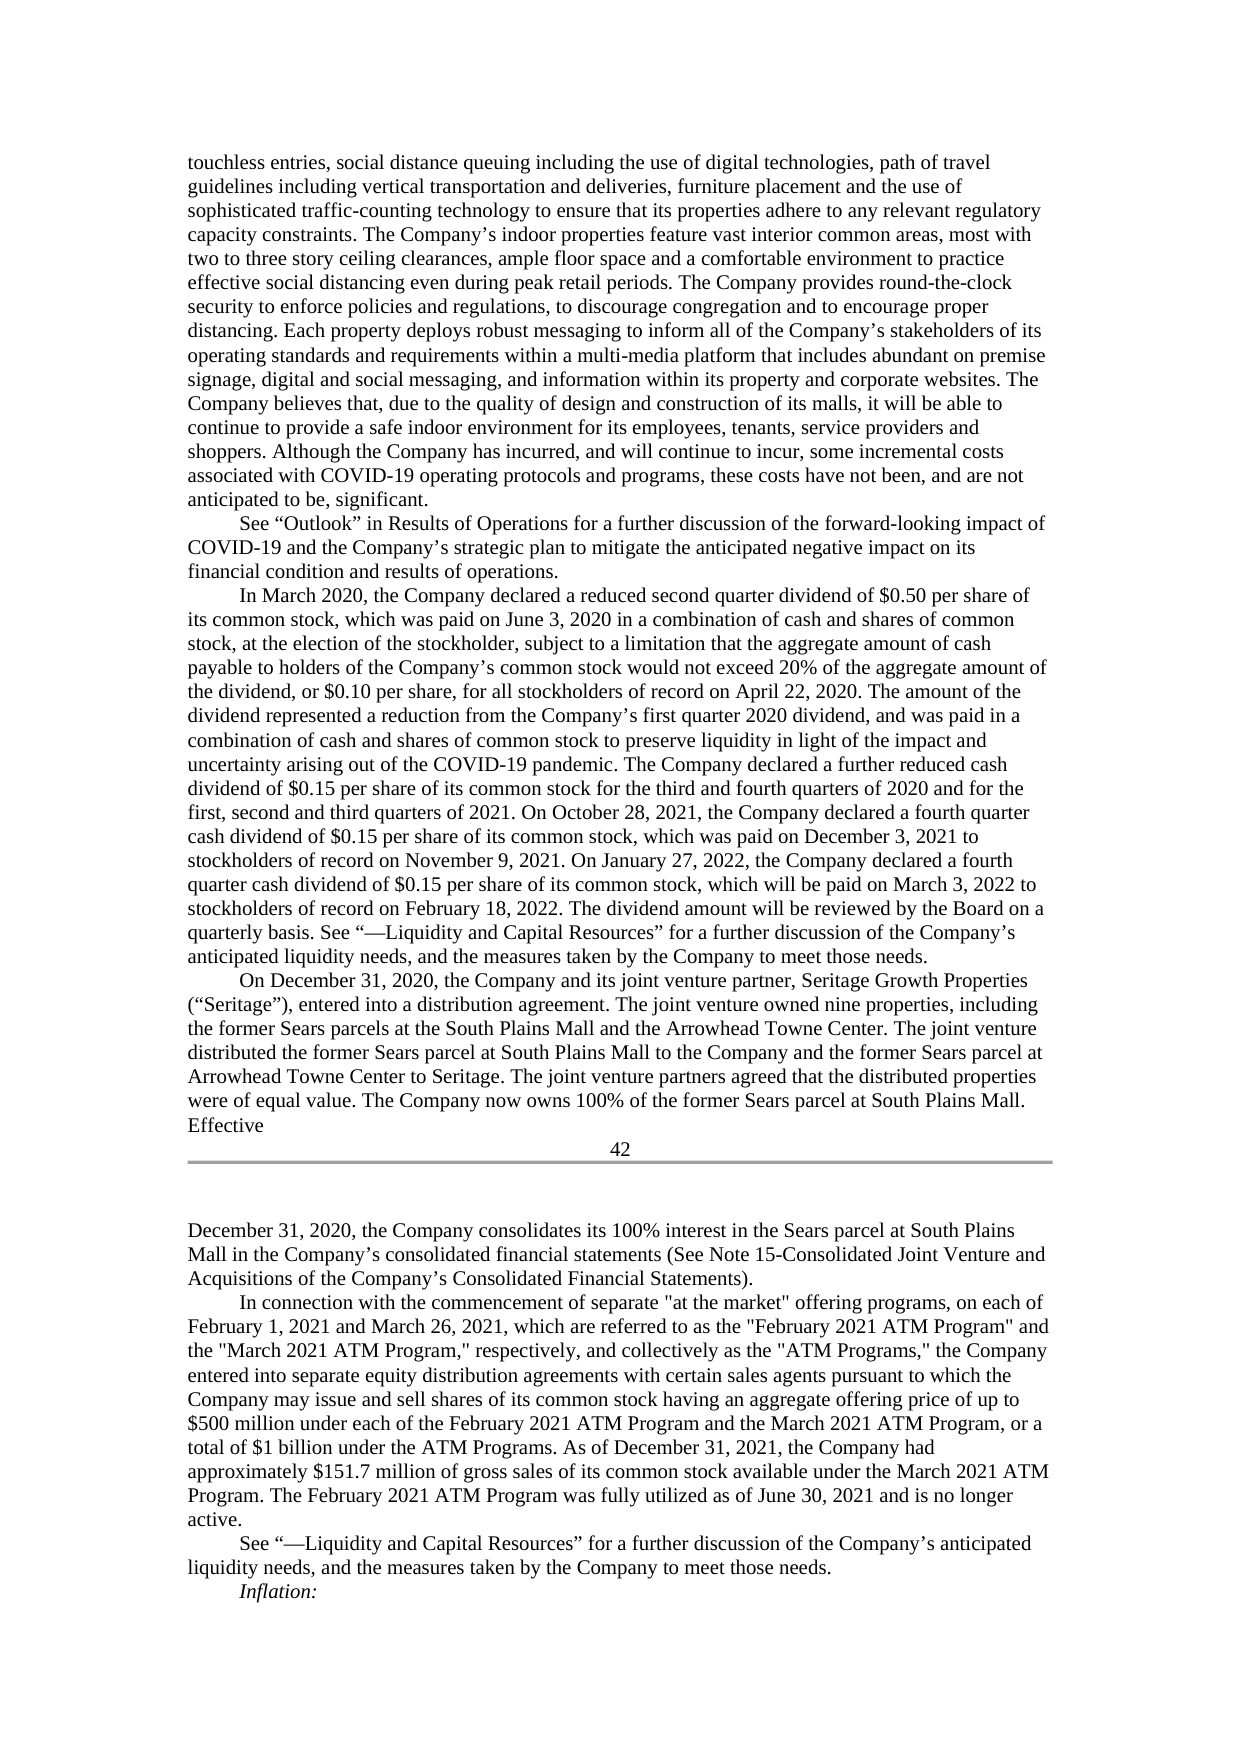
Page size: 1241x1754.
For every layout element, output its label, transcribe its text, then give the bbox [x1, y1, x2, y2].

text See “Outlook” in Results of Operations for a further discussion of the forward-looking impact of COVID-19 and the Company’s strategic plan to mitigate the anticipated negative impact on its financial condition and results of operations. [187, 511, 1053, 583]
text See “—Liquidity and Capital Resources” for a further discussion of the Company’s anticipated liquidity needs, and the measures taken by the Company to meet those needs. [187, 1531, 1053, 1579]
text On December 31, 2020, the Company and its joint venture partner, Seritage Growth Properties (“Seritage”), entered into a distribution agreement. The joint venture owned nine properties, including the former Sears parcels at the South Plains Mall and the Arrowhead Towne Center. The joint venture distributed the former Sears parcel at South Plains Mall to the Company and the former Sears parcel at Arrowhead Towne Center to Seritage. The joint venture partners agreed that the distributed properties were of equal value. The Company now owns 100% of the former Sears parcel at South Plains Mall. Effective [187, 968, 1053, 1137]
text Inflation: [187, 1579, 1053, 1603]
text In connection with the commencement of separate "at the market" offering programs, on each of February 1, 2021 and March 26, 2021, which are referred to as the "February 2021 ATM Program" and the "March 2021 ATM Program," respectively, and collectively as the "ATM Programs," the Company entered into separate equity distribution agreements with certain sales agents pursuant to which the Company may issue and sell shares of its common stock having an aggregate offering price of up to $500 million under each of the February 2021 ATM Program and the March 2021 ATM Program, or a total of $1 billion under the ATM Programs. As of December 31, 2021, the Company had approximately $151.7 million of gross sales of its common stock available under the March 2021 ATM Program. The February 2021 ATM Program was fully utilized as of June 30, 2021 and is no longer active. [187, 1290, 1053, 1531]
text December 31, 2020, the Company consolidates its 100% interest in the Sears parcel at South Plains Mall in the Company’s consolidated financial statements (See Note 15-Consolidated Joint Venture and Acquisitions of the Company’s Consolidated Financial Statements). [187, 1218, 1053, 1290]
text In March 2020, the Company declared a reduced second quarter dividend of $0.50 per share of its common stock, which was paid on June 3, 2020 in a combination of cash and shares of common stock, at the election of the stockholder, subject to a limitation that the aggregate amount of cash payable to holders of the Company’s common stock would not exceed 20% of the aggregate amount of the dividend, or $0.10 per share, for all stockholders of record on April 22, 2020. The amount of the dividend represented a reduction from the Company’s first quarter 2020 dividend, and was paid in a combination of cash and shares of common stock to preserve liquidity in light of the impact and uncertainty arising out of the COVID-19 pandemic. The Company declared a further reduced cash dividend of $0.15 per share of its common stock for the third and fourth quarters of 2020 and for the first, second and third quarters of 2021. On October 28, 2021, the Company declared a fourth quarter cash dividend of $0.15 per share of its common stock, which was paid on December 3, 2021 to stockholders of record on November 9, 2021. On January 27, 2022, the Company declared a fourth quarter cash dividend of $0.15 per share of its common stock, which will be paid on March 3, 2022 to stockholders of record on February 18, 2022. The dividend amount will be reviewed by the Board on a quarterly basis. See “—Liquidity and Capital Resources” for a further discussion of the Company’s anticipated liquidity needs, and the measures taken by the Company to meet those needs. [187, 583, 1053, 968]
text 42 [187, 1137, 1053, 1160]
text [187, 150, 1053, 511]
